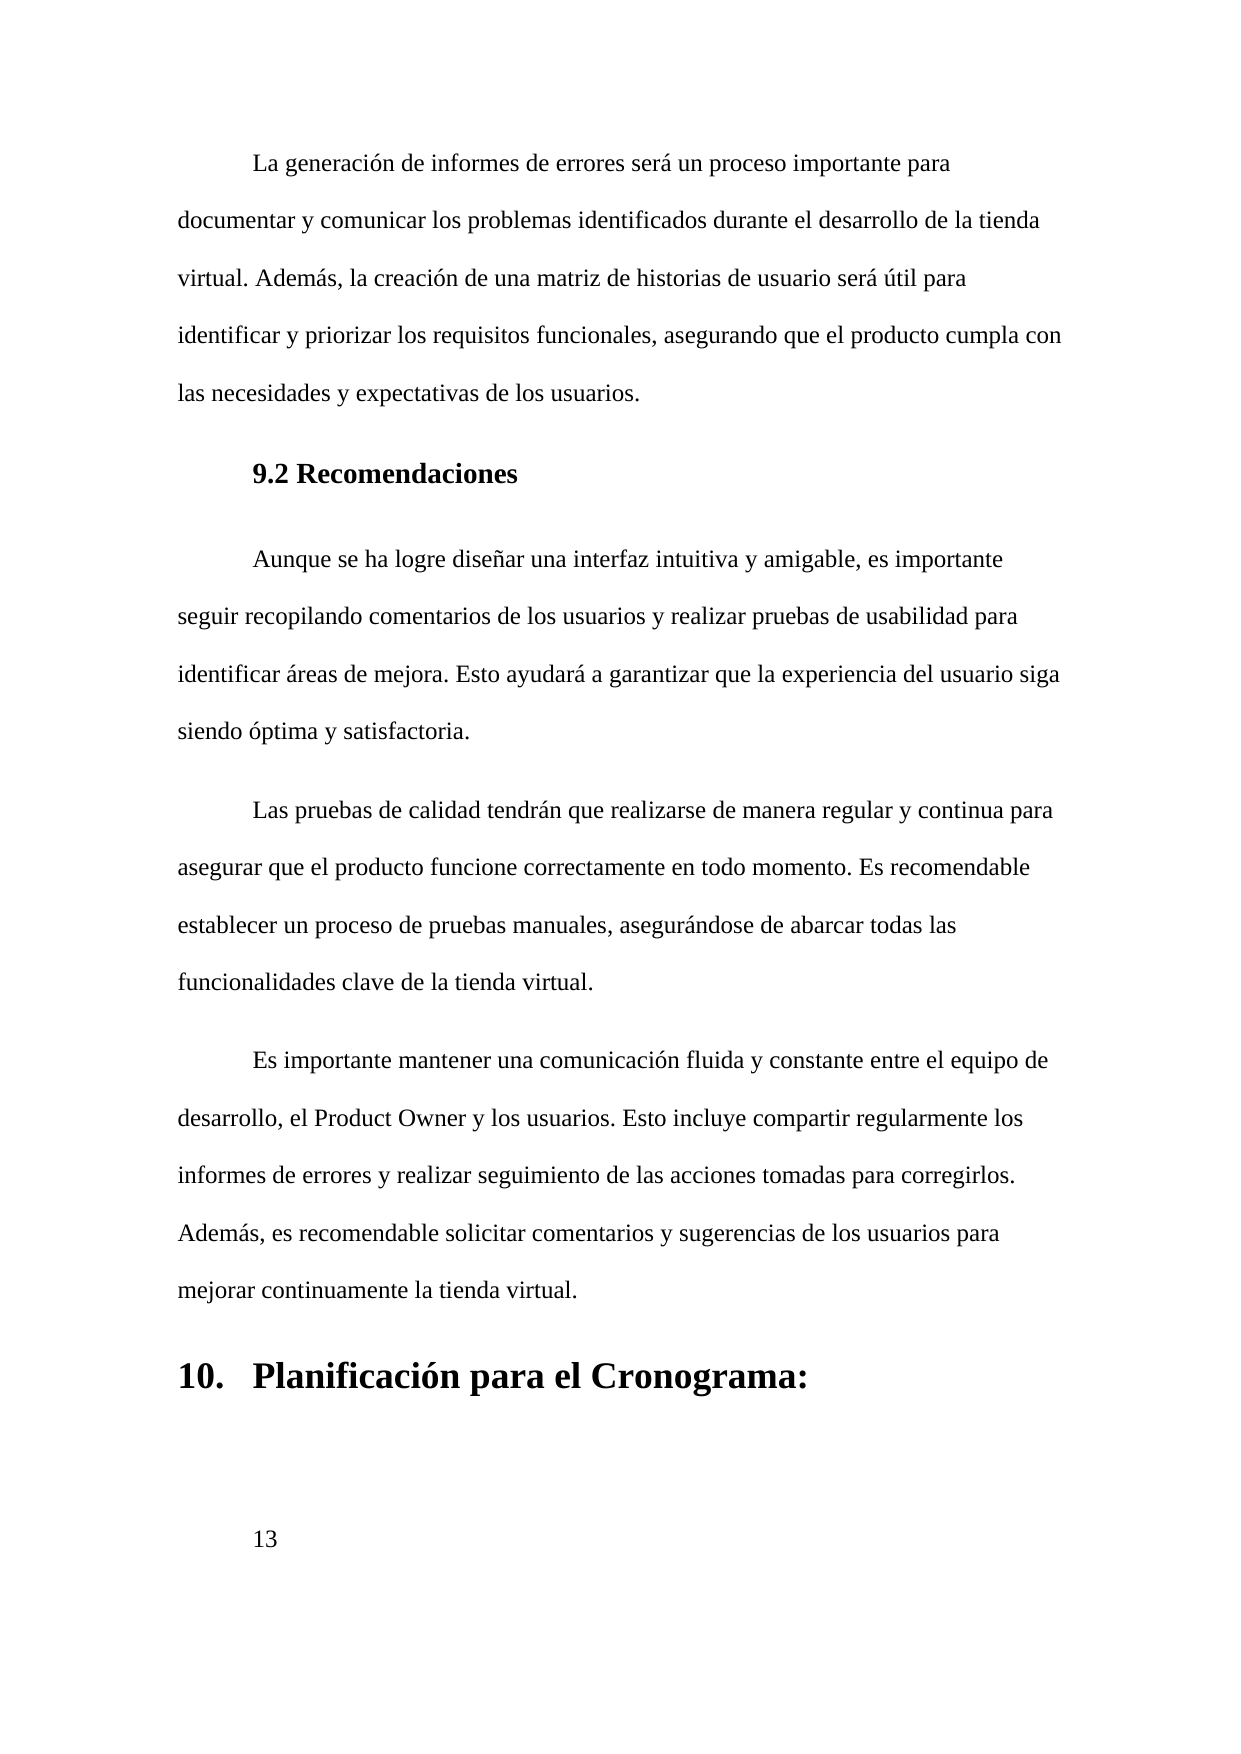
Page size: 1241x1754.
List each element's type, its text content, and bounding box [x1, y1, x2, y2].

text Aunque se ha logre diseñar una interfaz intuitiva y amigable, es importante seguir recopilando comentarios de los usuarios y realizar pruebas de usabilidad para identificar áreas de mejora. Esto ayudará a garantizar que la experiencia del usuario siga siendo óptima y satisfactoria. [177, 544, 1063, 745]
subtitle Planificación para el Cronograma: [177, 1354, 1063, 1397]
subtitle 9.2 Recomendaciones [177, 456, 1063, 489]
text Las pruebas de calidad tendrán que realizarse de manera regular y continua para asegurar que el producto funcione correctamente en todo momento. Es recomendable establecer un proceso de pruebas manuales, asegurándose de abarcar todas las funcionalidades clave de la tienda virtual. [177, 795, 1063, 996]
text Es importante mantener una comunicación fluida y constante entre el equipo de desarrollo, el Product Owner y los usuarios. Esto incluye compartir regularmente los informes de errores y realizar seguimiento de las acciones tomadas para corregirlos. Además, es recomendable solicitar comentarios y sugerencias de los usuarios para mejorar continuamente la tienda virtual. [177, 1046, 1063, 1304]
text La generación de informes de errores será un proceso importante para documentar y comunicar los problemas identificados durante el desarrollo de la tienda virtual. Además, la creación de una matriz de historias de usuario será útil para identificar y priorizar los requisitos funcionales, asegurando que el producto cumpla con las necesidades y expectativas de los usuarios. [177, 148, 1063, 406]
